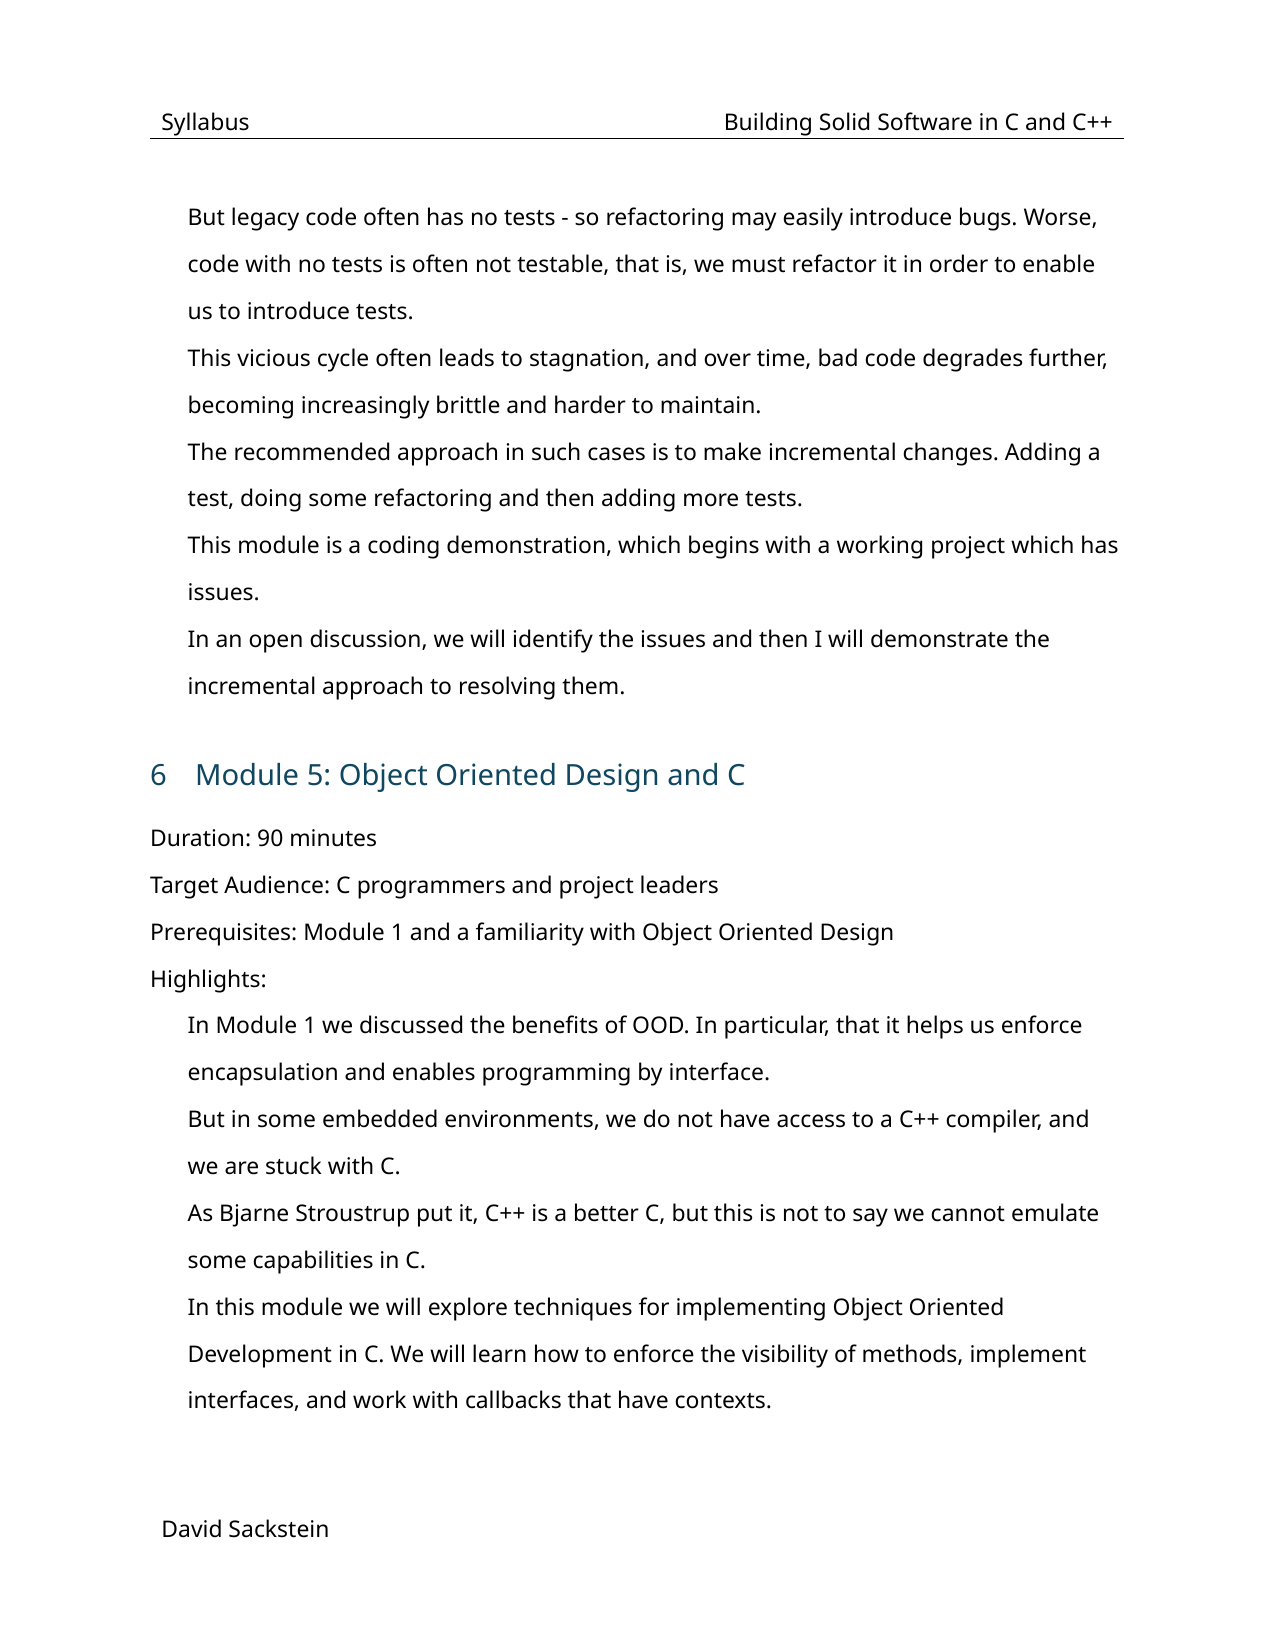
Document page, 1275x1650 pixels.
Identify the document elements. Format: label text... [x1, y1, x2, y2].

text As Bjarne Stroustrup put it, C++ is a better C, but this is not to say we cannot emulate some capabilities in C. [187, 1197, 1125, 1275]
text In this module we will explore techniques for implementing Object Oriented Development in C. We will learn how to enforce the visibility of methods, implement interfaces, and work with callbacks that have contexts. [187, 1291, 1125, 1416]
text In Module 1 we discussed the benefits of OOD. In particular, that it helps us enforce encapsulation and enables programming by interface. [187, 1009, 1125, 1088]
text Prerequisites: Module 1 and a familiarity with Object Oriented Design [150, 916, 1125, 947]
text This module is a coding demonstration, which begins with a working project which has issues. [187, 529, 1125, 607]
text Duration: 90 minutes [150, 822, 1125, 853]
text Highlights: [150, 963, 1125, 994]
subtitle Module 5: Object Oriented Design and C [150, 754, 1125, 794]
text The recommended approach in such cases is to make incremental changes. Adding a test, doing some refactoring and then adding more tests. [187, 435, 1125, 513]
text In an open discussion, we will identify the issues and then I will demonstrate the incremental approach to resolving them. [187, 623, 1125, 701]
text But in some embedded environments, we do not have access to a C++ compiler, and we are stuck with C. [187, 1103, 1125, 1181]
text Target Audience: C programmers and project leaders [150, 869, 1125, 900]
text But legacy code often has no tests - so refactoring may easily introduce bugs. Worse, code with no tests is often not testable, that is, we must refactor it in order to enable us to introduce tests. [187, 201, 1125, 326]
text This vicious cycle often leads to stagnation, and over time, bad code degrades further, becoming increasingly brittle and harder to maintain. [187, 342, 1125, 420]
